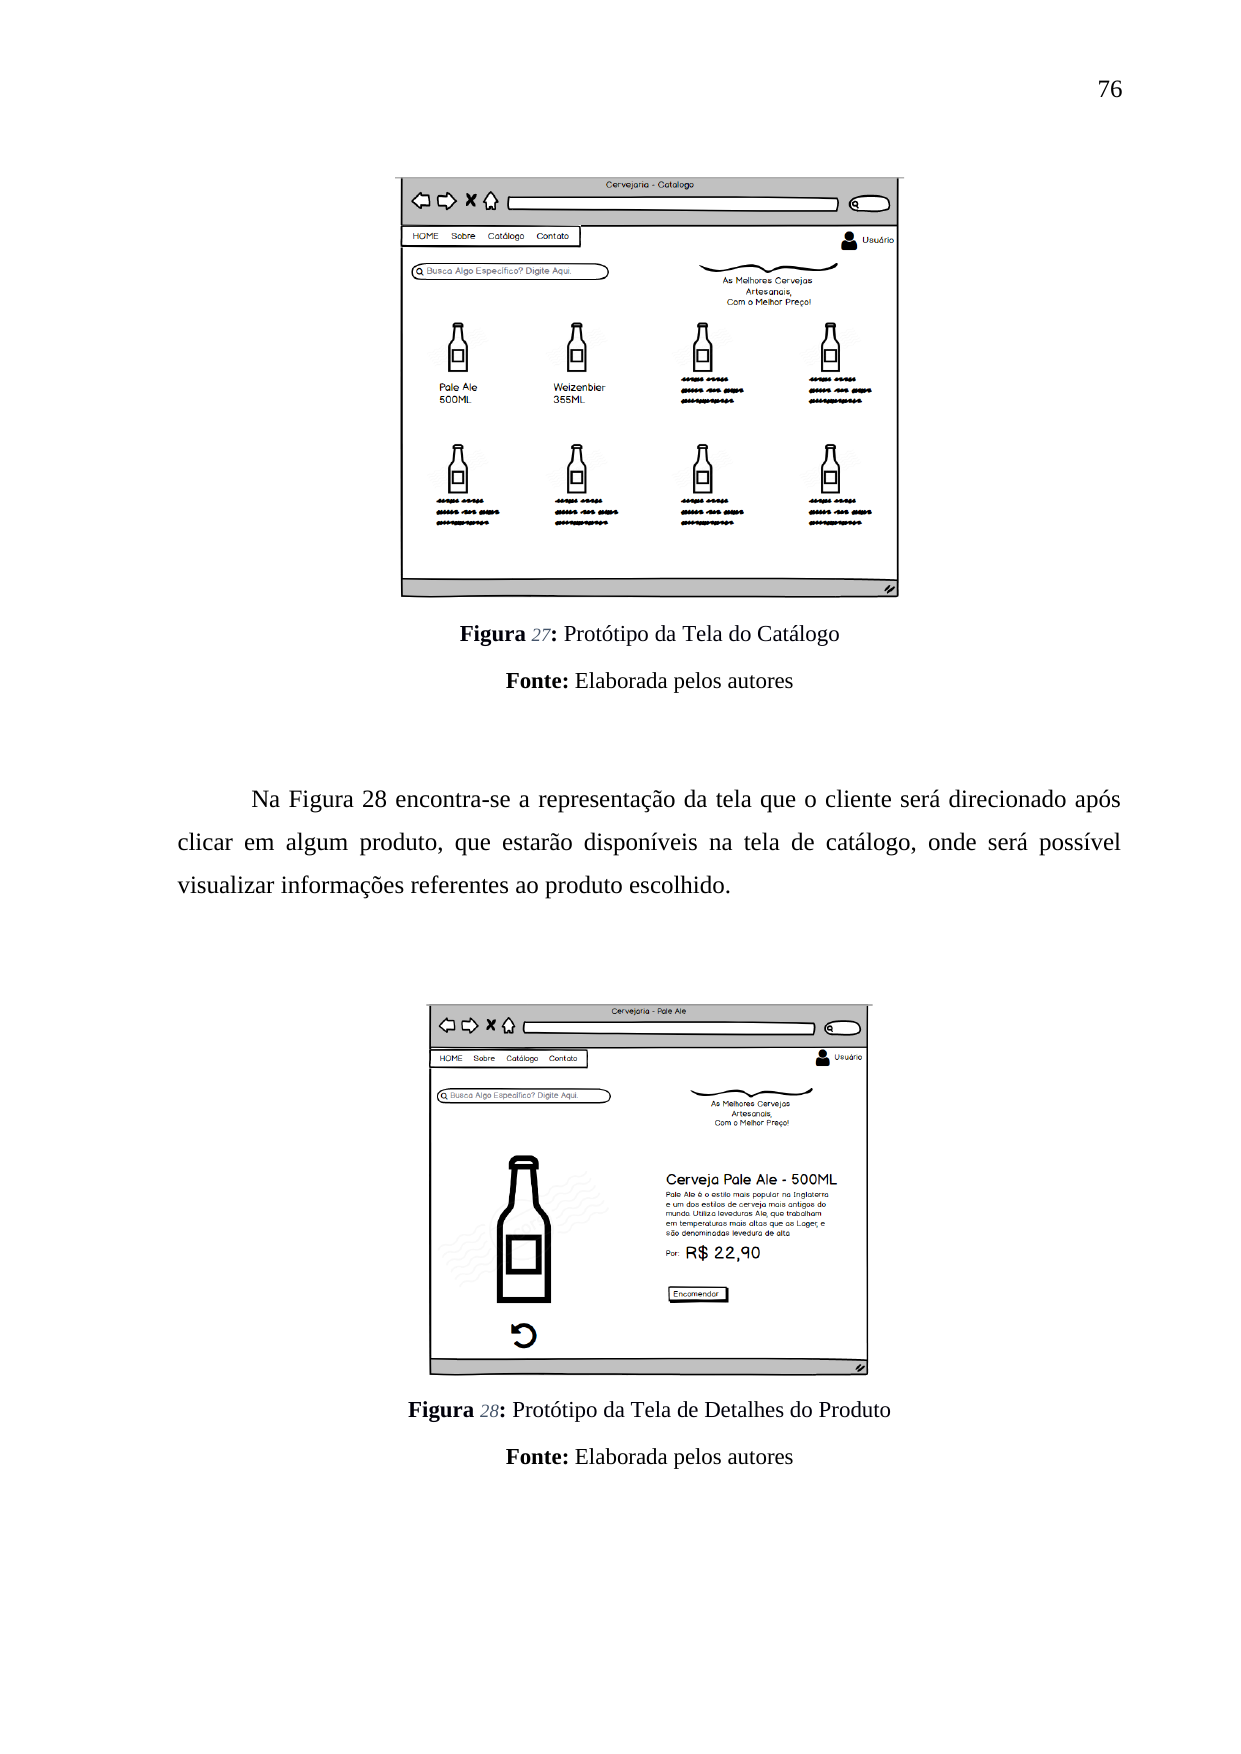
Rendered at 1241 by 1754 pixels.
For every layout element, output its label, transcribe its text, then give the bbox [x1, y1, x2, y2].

text Figura 27: Protótipo da Tela do Catálogo [177, 619, 1122, 646]
text Na Figura 28 encontra-se a representação da tela que o cliente será direcionado após clicar em algum produto, que estarão disponíveis na tela de catálogo, onde será possível visualizar informações referentes ao produto escolhido. [177, 784, 1122, 899]
text Figura 28: Protótipo da Tela de Detalhes do Produto [177, 1396, 1122, 1423]
text Fonte: Elaborada pelos autores [177, 1443, 1122, 1470]
picture [426, 1004, 873, 1378]
picture [395, 177, 905, 601]
text Fonte: Elaborada pelos autores [177, 667, 1122, 693]
